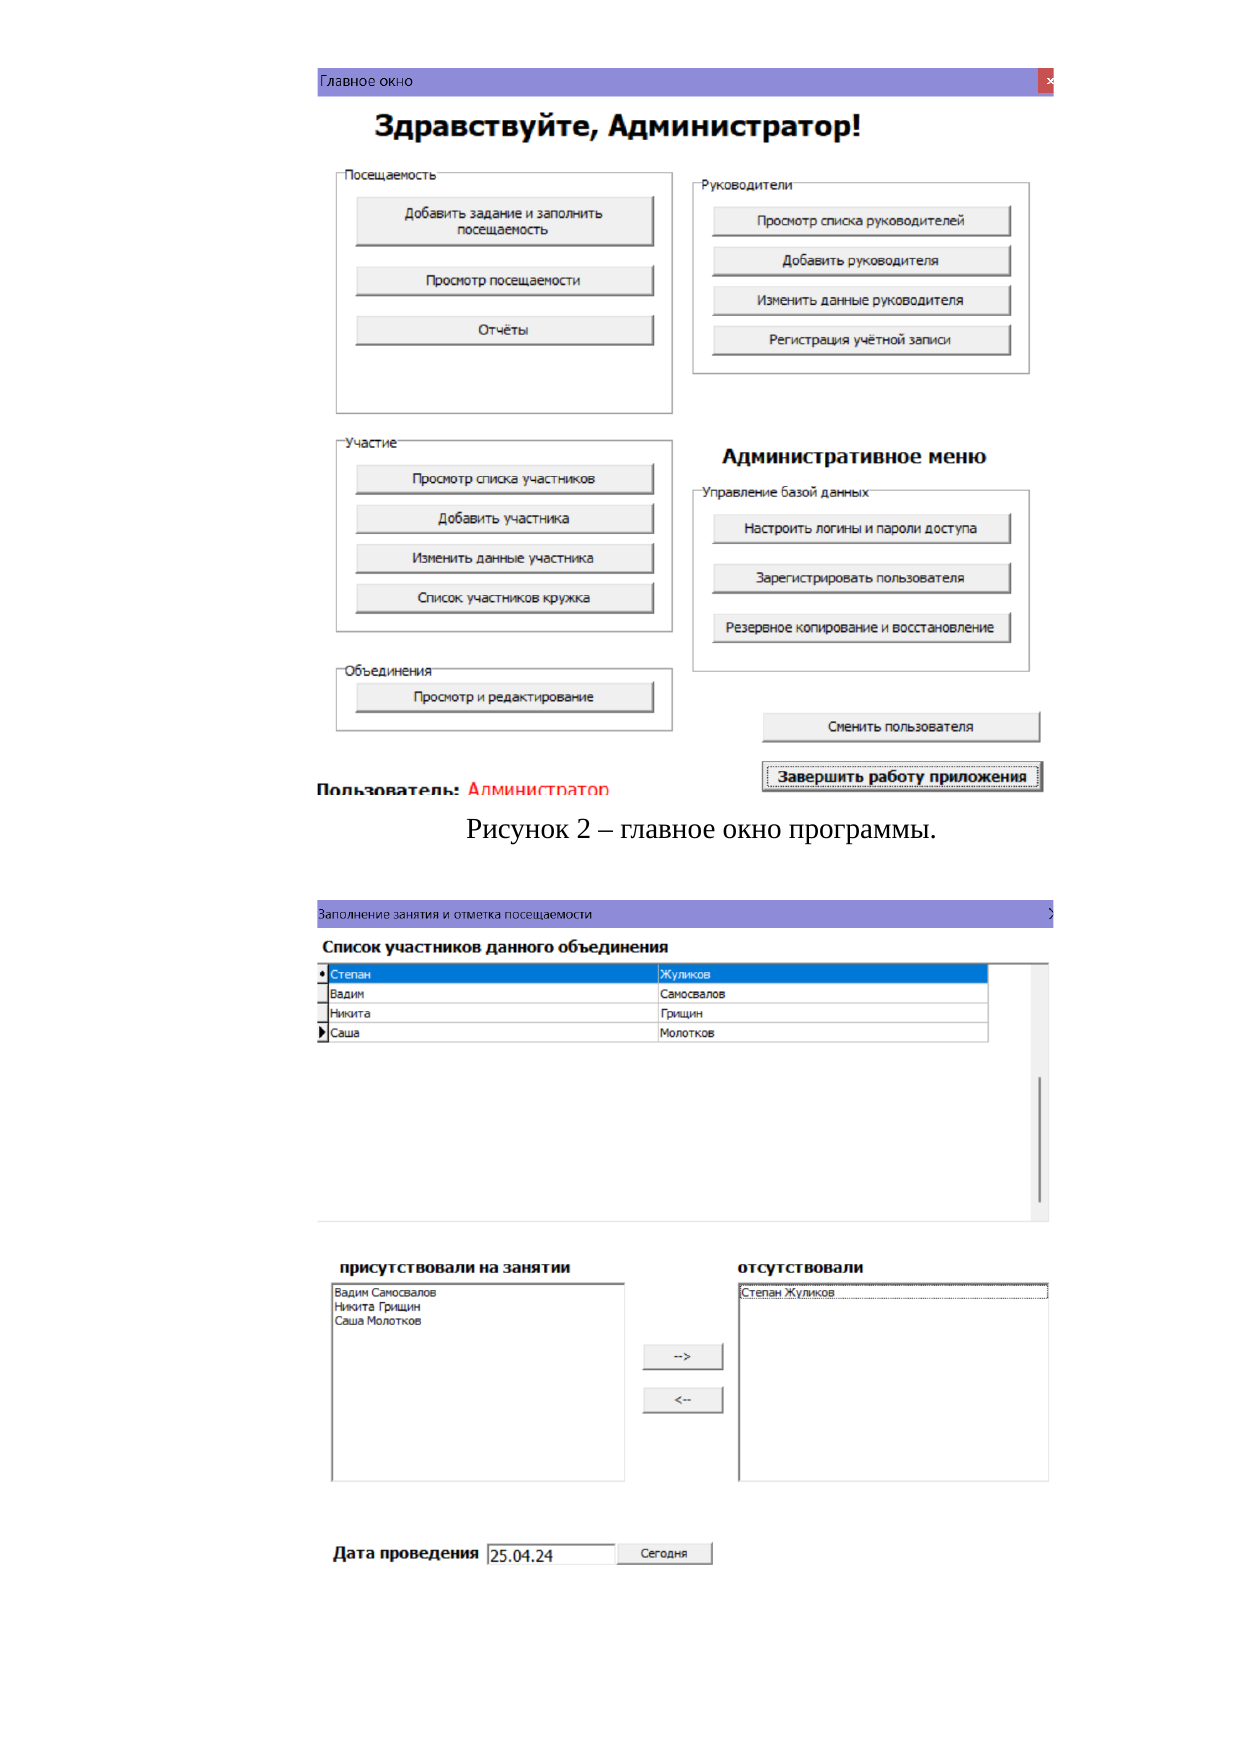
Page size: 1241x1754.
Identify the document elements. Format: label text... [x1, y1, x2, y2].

picture [317, 900, 1054, 1565]
picture [317, 68, 1054, 795]
